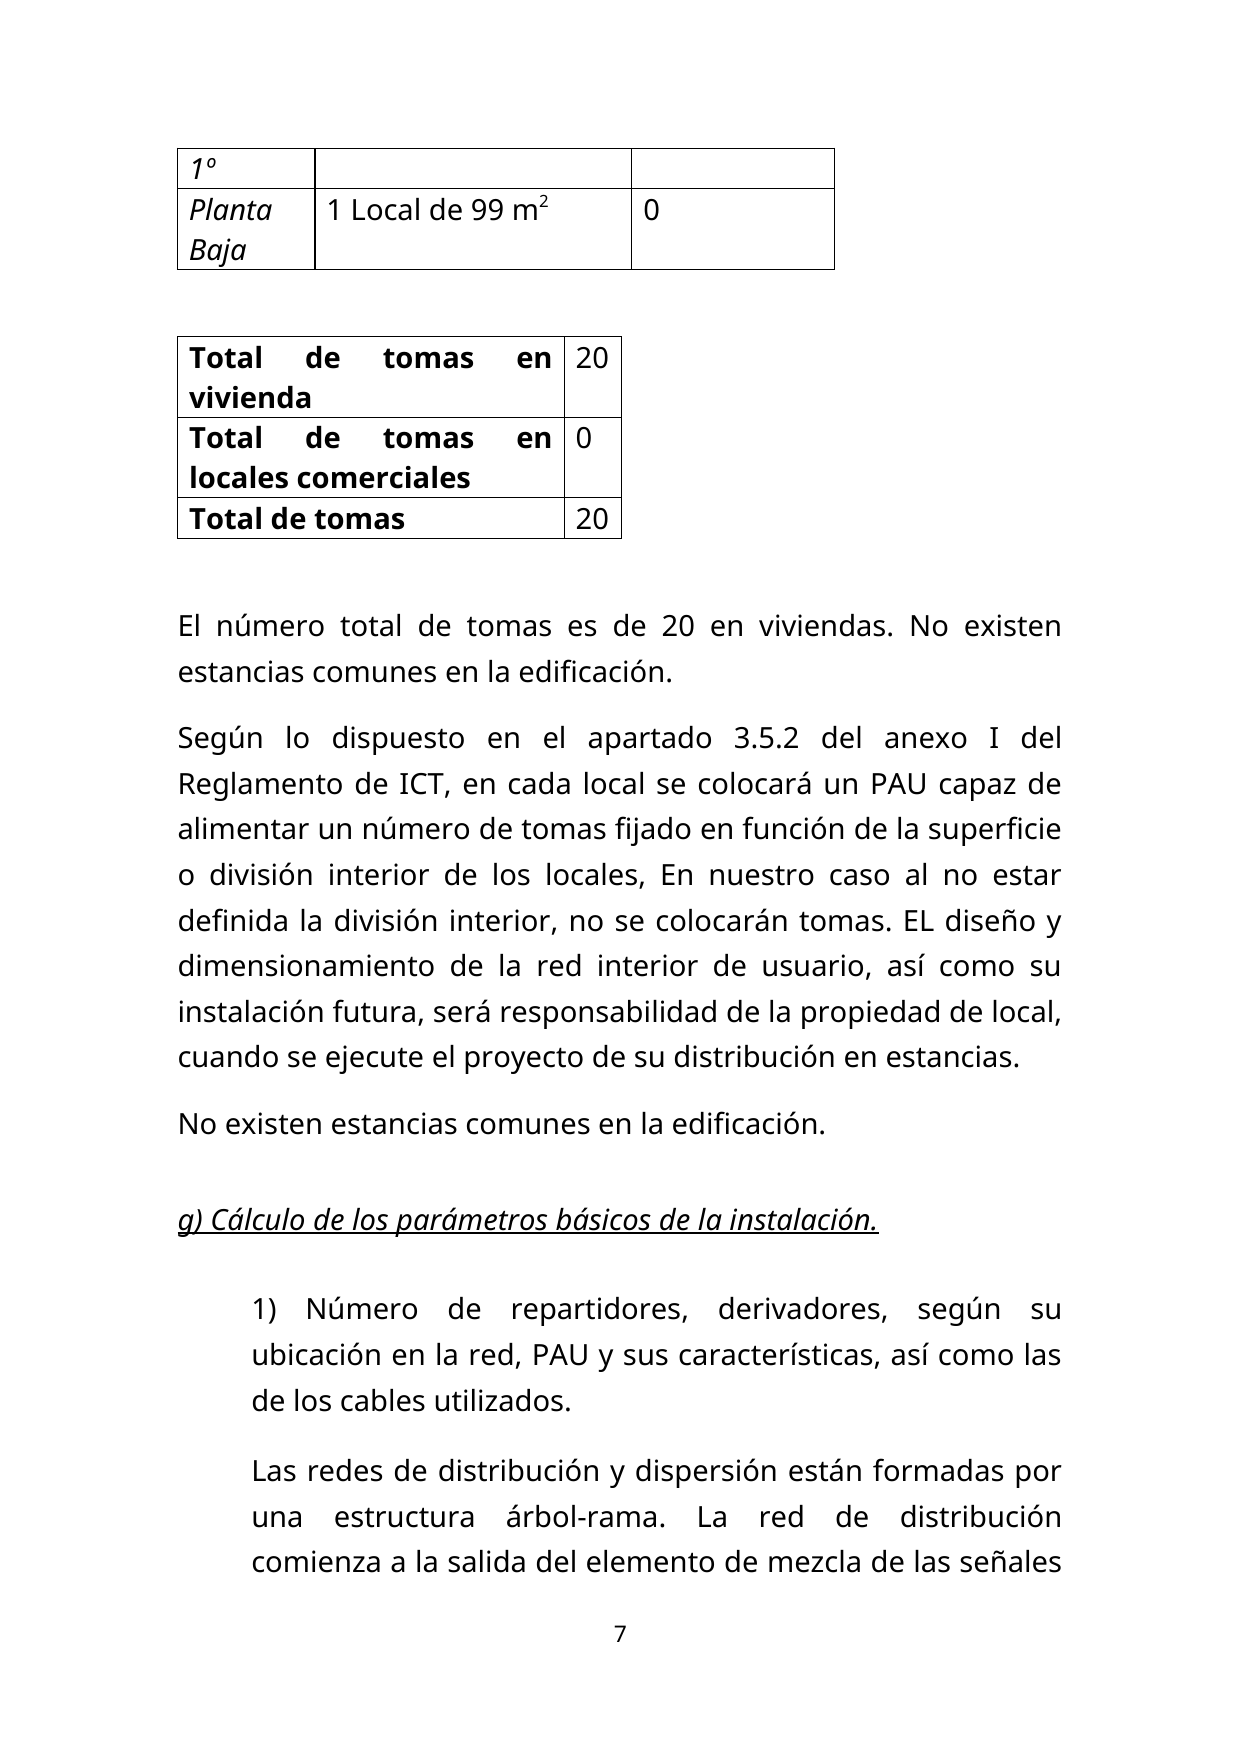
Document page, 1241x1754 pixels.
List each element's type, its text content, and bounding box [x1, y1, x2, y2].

table_cell Total de tomas [178, 498, 564, 538]
table_header Total de tomas en vivienda [178, 337, 564, 417]
table_cell Total de tomas en locales comerciales [178, 418, 564, 497]
table_header 20 [565, 337, 621, 417]
table_cell 5 [316, 149, 631, 188]
text El número total de tomas es de 20 en viviendas. No existen estancias comunes en la edificación. [177, 605, 1063, 691]
table_cell Planta Baja [178, 189, 314, 269]
table_cell 4 [632, 149, 834, 188]
table_cell 0 [565, 418, 621, 497]
subtitle g) Cálculo de los parámetros básicos de la instalación. [177, 1199, 1063, 1238]
table_cell 1 Local de 99 m2 [316, 189, 631, 269]
text Según lo dispuesto en el apartado 3.5.2 del anexo I del Reglamento de ICT, en cada local se colocará un PAU capaz de alimentar un número de tomas fijado en función de la superficie o división interior de los locales, En nuestro caso al no estar definida la división interior, no se colocarán tomas. EL diseño y dimensionamiento de la red interior de usuario, así como su instalación futura, será responsabilidad de la propiedad de local, cuando se ejecute el proyecto de su distribución en estancias. [177, 717, 1063, 1076]
table_cell 20 [565, 498, 621, 538]
table_cell Planta 1º [178, 149, 314, 188]
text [251, 1450, 1063, 1581]
text No existen estancias comunes en la edificación. [177, 1103, 1063, 1143]
table_cell 0 [632, 189, 834, 269]
text 1) Número de repartidores, derivadores, según su ubicación en la red, PAU y sus características, así como las de los cables utilizados. [251, 1288, 1063, 1419]
